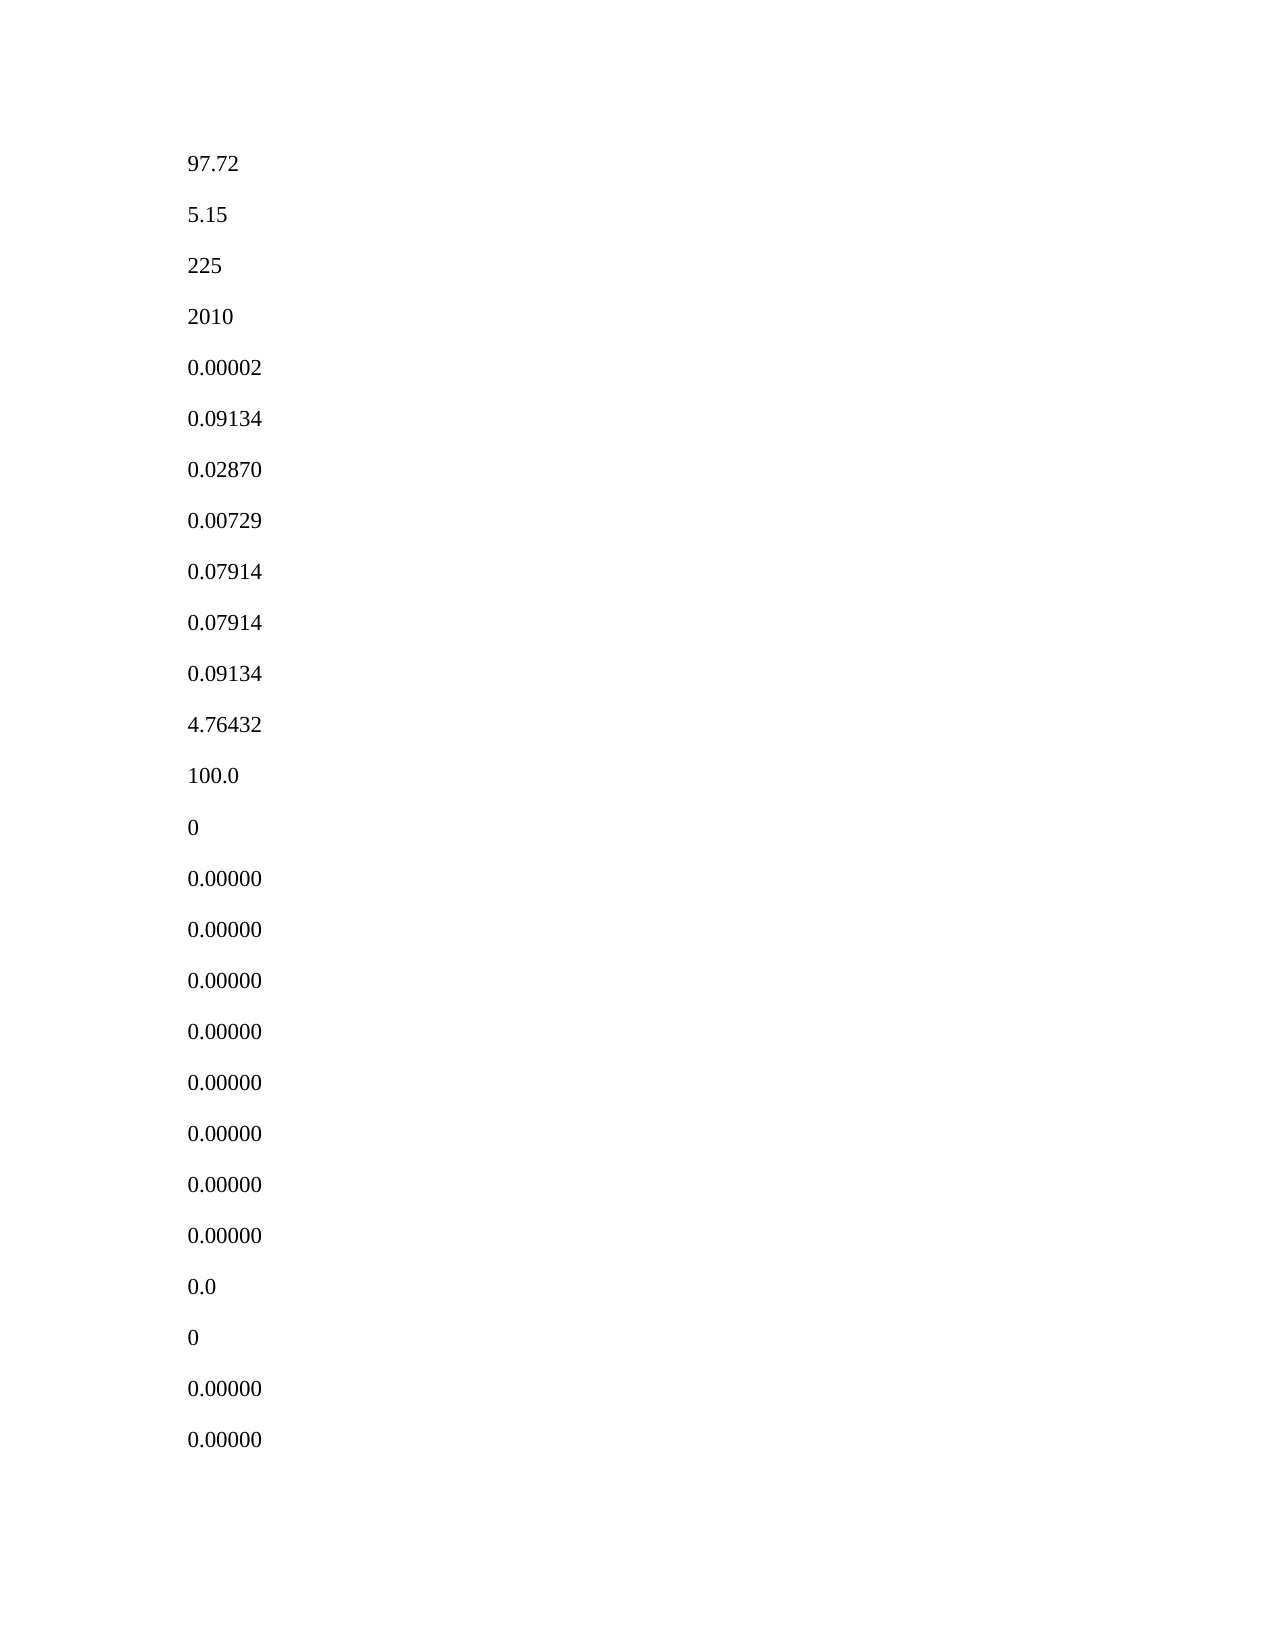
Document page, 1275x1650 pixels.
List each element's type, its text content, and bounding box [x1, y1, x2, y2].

table_cell 225 [176, 252, 1076, 303]
table_cell 0.00000 [176, 1375, 1076, 1426]
table_cell 0.09134 [176, 405, 1076, 456]
table_cell 0.09134 [176, 660, 1076, 711]
table_cell 0.00000 [176, 1171, 1076, 1222]
table_cell 0.00000 [176, 1018, 1076, 1069]
table_cell 5.15 [176, 201, 1076, 252]
table_cell 4.76432 [176, 711, 1076, 762]
table_cell 0.0 [176, 1273, 1076, 1324]
table_cell 0.00729 [176, 507, 1076, 558]
table_cell 0 [176, 1324, 1076, 1375]
table_cell 0.00000 [176, 1120, 1076, 1171]
table_header 97.72 [176, 150, 1076, 201]
table_cell 0.00000 [176, 967, 1076, 1018]
table_cell 2010 [176, 303, 1076, 354]
table_cell 0.00000 [176, 1069, 1076, 1120]
table_cell 0.00000 [176, 1222, 1076, 1273]
table_cell 0 [176, 814, 1076, 864]
table_cell 0.00000 [176, 916, 1076, 967]
table_cell 0.00000 [176, 1426, 1076, 1477]
table_cell 100.0 [176, 763, 1076, 813]
table_cell 0.00002 [176, 354, 1076, 405]
table_cell 0.07914 [176, 558, 1076, 609]
table_cell 0.02870 [176, 456, 1076, 507]
table_cell 0.00000 [176, 865, 1076, 916]
table_cell 0.07914 [176, 609, 1076, 660]
